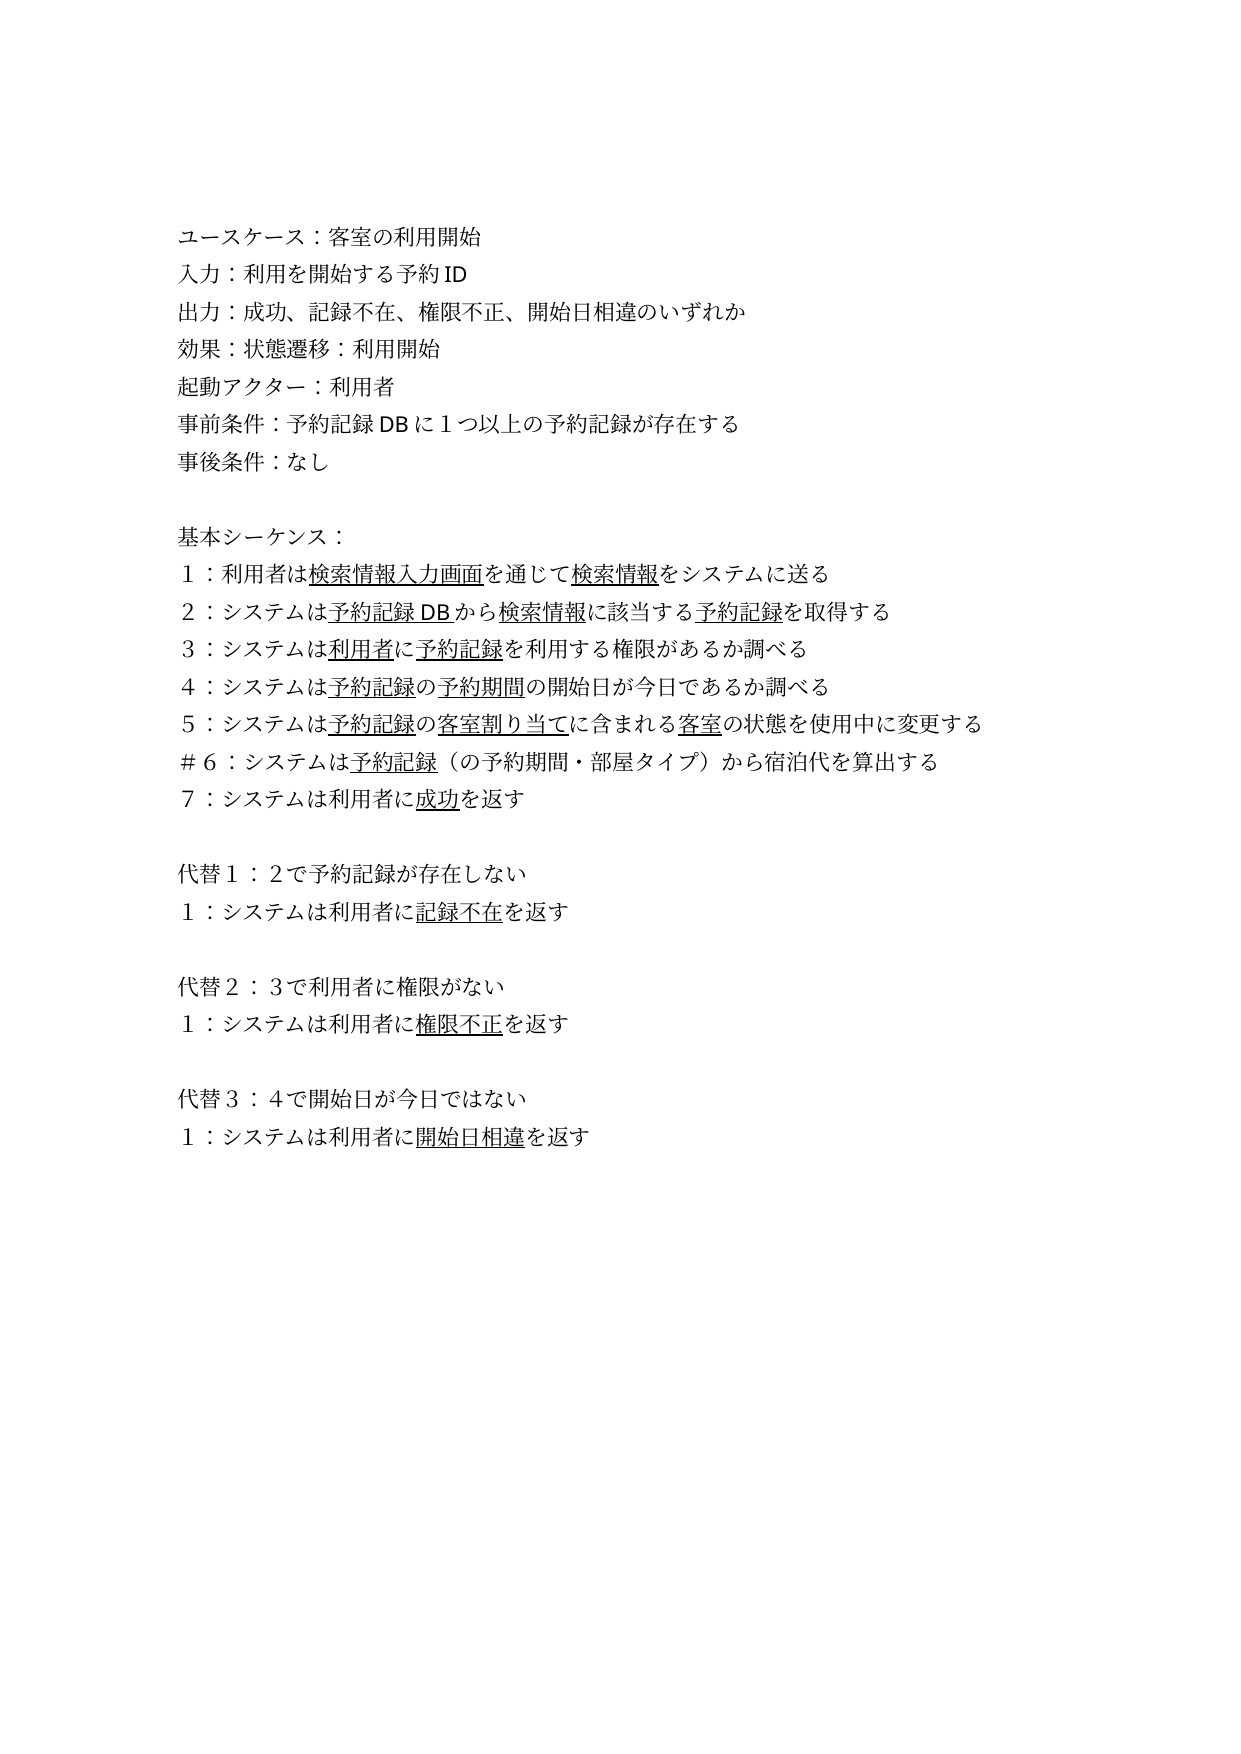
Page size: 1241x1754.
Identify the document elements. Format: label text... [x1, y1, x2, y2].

text ２：システムは予約記録DBから検索情報に該当する予約記録を取得する [177, 592, 1063, 629]
text ７：システムは利用者に成功を返す [177, 779, 1063, 817]
text 事後条件：なし [177, 442, 1063, 479]
text 代替２：３で利用者に権限がない [177, 967, 1063, 1004]
text １：システムは利用者に開始日相違を返す [177, 1117, 1063, 1154]
text ５：システムは予約記録の客室割り当てに含まれる客室の状態を使用中に変更する [177, 704, 1063, 742]
text 起動アクター：利用者 [177, 367, 1063, 404]
text ＃６：システムは予約記録（の予約期間・部屋タイプ）から宿泊代を算出する [177, 742, 1063, 779]
text ４：システムは予約記録の予約期間の開始日が今日であるか調べる [177, 667, 1063, 704]
text 基本シーケンス： [177, 517, 1063, 554]
text 効果：状態遷移：利用開始 [177, 329, 1063, 367]
text １：利用者は検索情報入力画面を通じて検索情報をシステムに送る [177, 554, 1063, 592]
text 代替１：２で予約記録が存在しない [177, 854, 1063, 892]
text 出力：成功、記録不在、権限不正、開始日相違のいずれか [177, 292, 1063, 329]
text 事前条件：予約記録DBに１つ以上の予約記録が存在する [177, 404, 1063, 442]
text ユースケース：客室の利用開始 [177, 217, 1063, 254]
text １：システムは利用者に記録不在を返す [177, 892, 1063, 929]
text 代替３：４で開始日が今日ではない [177, 1079, 1063, 1117]
text ３：システムは利用者に予約記録を利用する権限があるか調べる [177, 629, 1063, 667]
text 入力：利用を開始する予約ID [177, 254, 1063, 292]
text １：システムは利用者に権限不正を返す [177, 1004, 1063, 1042]
